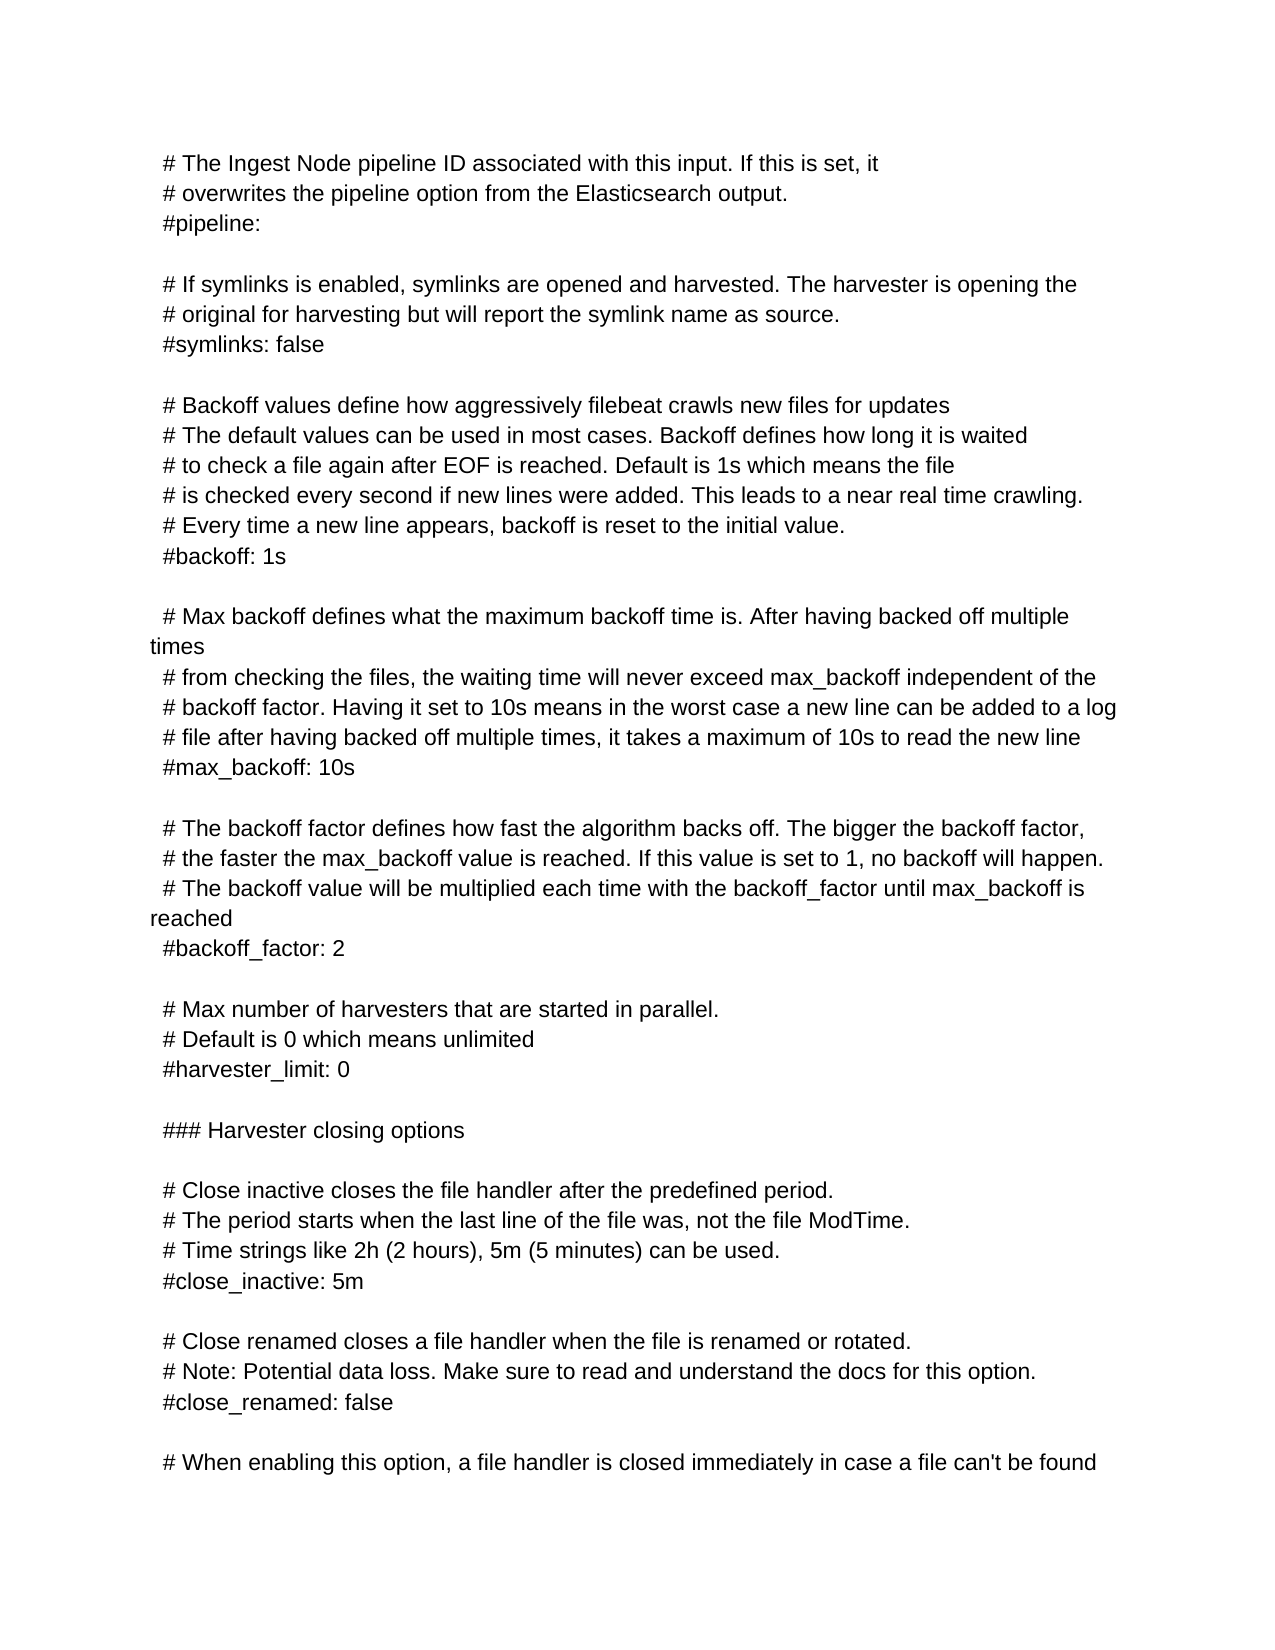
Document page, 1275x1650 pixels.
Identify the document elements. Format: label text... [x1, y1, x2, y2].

text # The backoff value will be multiplied each time with the backoff_factor until max_backoff is reached [150, 875, 1125, 932]
text # Max backoff defines what the maximum backoff time is. After having backed off multiple times [150, 603, 1125, 660]
text # Backoff values define how aggressively filebeat crawls new files for updates [150, 392, 1125, 418]
text #close_renamed: false [150, 1388, 1125, 1415]
text # Max number of harvesters that are started in parallel. [150, 996, 1125, 1022]
text #max_backoff: 10s [150, 754, 1125, 781]
text ### Harvester closing options [150, 1117, 1125, 1143]
text # the faster the max_backoff value is reached. If this value is set to 1, no backoff will happen. [150, 845, 1125, 871]
text #harvester_limit: 0 [150, 1056, 1125, 1083]
text # The period starts when the last line of the file was, not the file ModTime. [150, 1207, 1125, 1234]
text # from checking the files, the waiting time will never exceed max_backoff independent of the [150, 663, 1125, 690]
text #pipeline: [150, 210, 1125, 237]
text # When enabling this option, a file handler is closed immediately in case a file can't be found [150, 1449, 1125, 1475]
text # Close renamed closes a file handler when the file is renamed or rotated. [150, 1328, 1125, 1354]
text # overwrites the pipeline option from the Elasticsearch output. [150, 180, 1125, 207]
text #backoff_factor: 2 [150, 935, 1125, 962]
text # is checked every second if new lines were added. This leads to a near real time crawling. [150, 482, 1125, 509]
text #close_inactive: 5m [150, 1268, 1125, 1294]
text # backoff factor. Having it set to 10s means in the worst case a new line can be added to a log [150, 694, 1125, 720]
text # Time strings like 2h (2 hours), 5m (5 minutes) can be used. [150, 1237, 1125, 1264]
text # If symlinks is enabled, symlinks are opened and harvested. The harvester is opening the [150, 271, 1125, 297]
text # file after having backed off multiple times, it takes a maximum of 10s to read the new line [150, 724, 1125, 750]
text #backoff: 1s [150, 543, 1125, 569]
text # Note: Potential data loss. Make sure to read and understand the docs for this option. [150, 1358, 1125, 1385]
text # The backoff factor defines how fast the algorithm backs off. The bigger the backoff factor, [150, 814, 1125, 841]
text # Default is 0 which means unlimited [150, 1026, 1125, 1052]
text #symlinks: false [150, 331, 1125, 358]
text # The default values can be used in most cases. Backoff defines how long it is waited [150, 422, 1125, 448]
text # to check a file again after EOF is reached. Default is 1s which means the file [150, 452, 1125, 478]
text # Close inactive closes the file handler after the predefined period. [150, 1177, 1125, 1203]
text # Every time a new line appears, backoff is reset to the initial value. [150, 512, 1125, 539]
text # original for harvesting but will report the symlink name as source. [150, 301, 1125, 327]
text # The Ingest Node pipeline ID associated with this input. If this is set, it [150, 150, 1125, 176]
